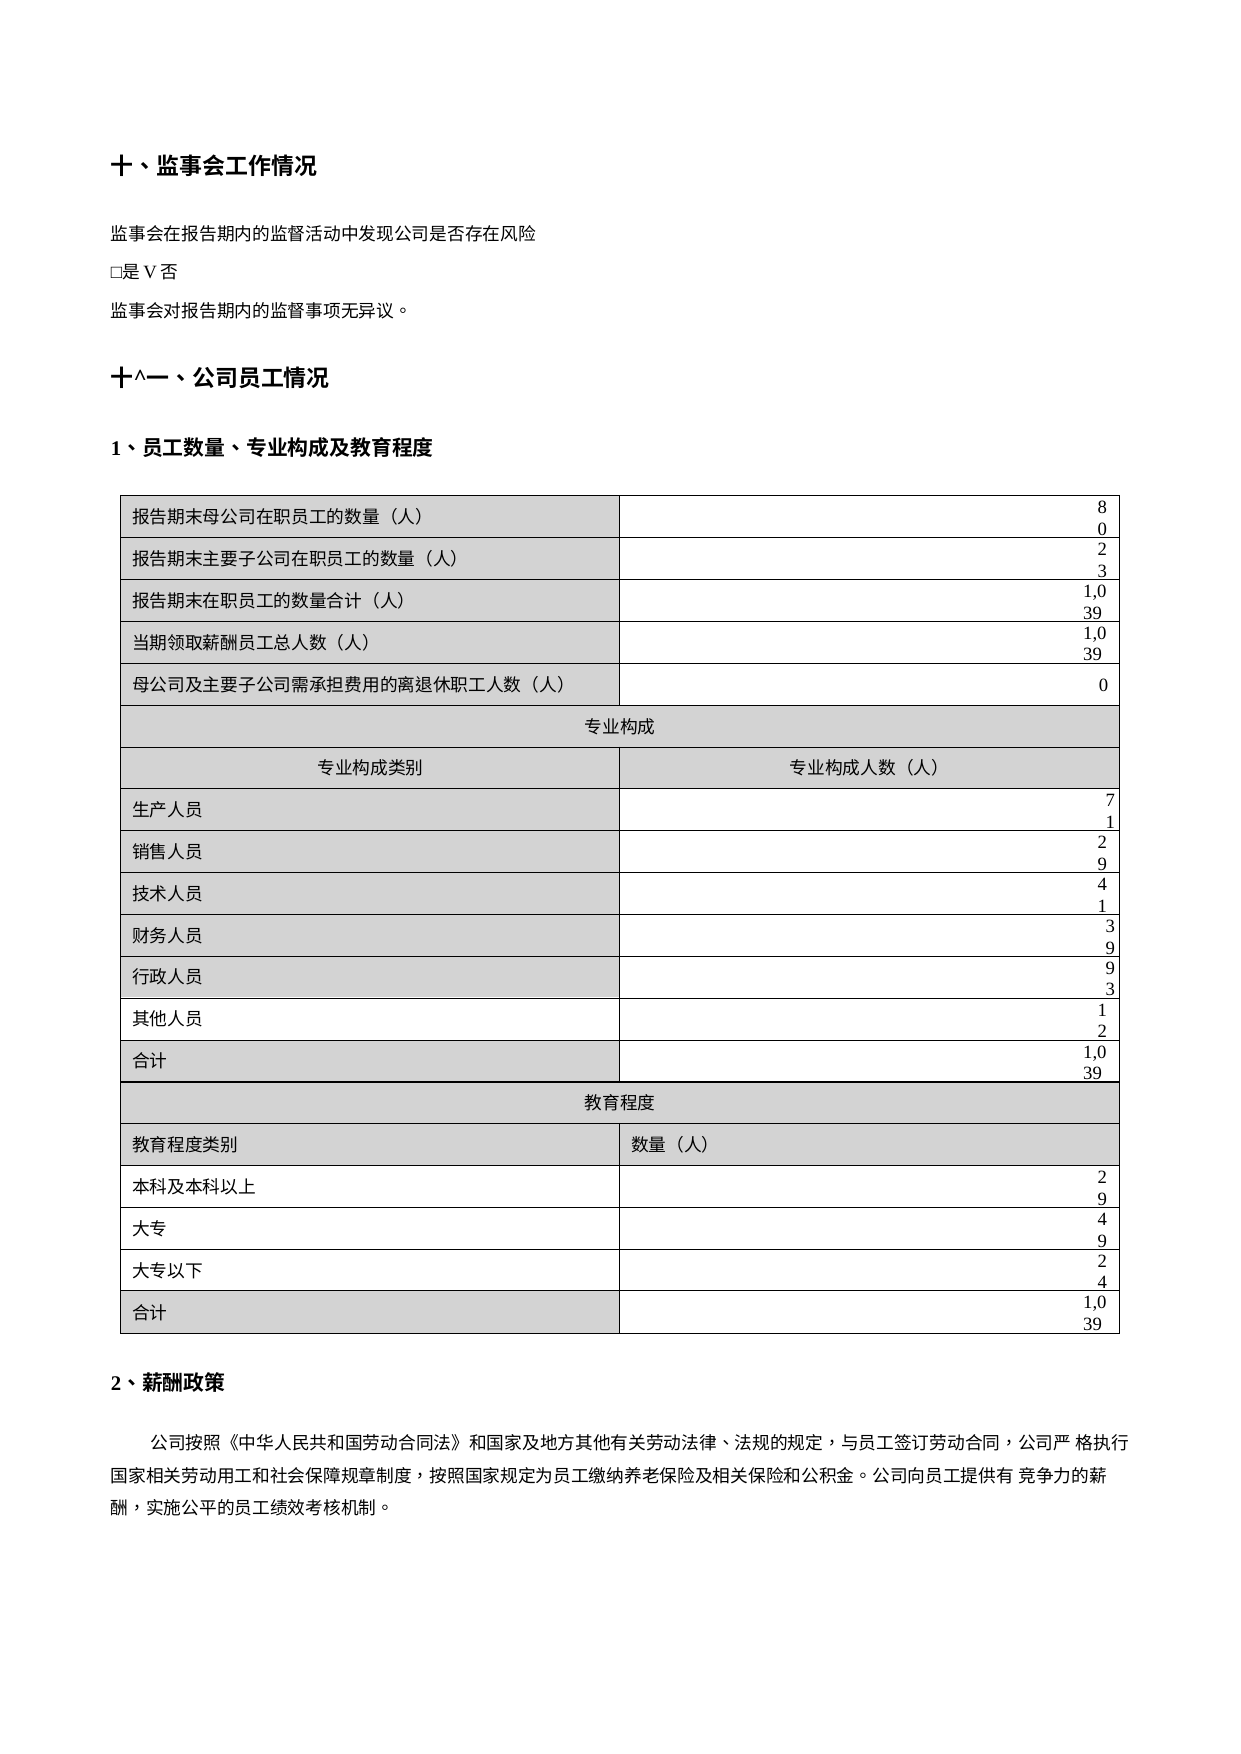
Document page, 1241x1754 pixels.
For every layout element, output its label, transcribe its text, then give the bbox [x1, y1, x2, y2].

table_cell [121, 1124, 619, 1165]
subtitle 十、监事会工作情况 [111, 150, 1129, 181]
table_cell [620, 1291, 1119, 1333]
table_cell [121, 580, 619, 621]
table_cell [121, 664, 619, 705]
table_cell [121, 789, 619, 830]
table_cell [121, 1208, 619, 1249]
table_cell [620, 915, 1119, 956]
subtitle 2、薪酬政策 [111, 1368, 1129, 1396]
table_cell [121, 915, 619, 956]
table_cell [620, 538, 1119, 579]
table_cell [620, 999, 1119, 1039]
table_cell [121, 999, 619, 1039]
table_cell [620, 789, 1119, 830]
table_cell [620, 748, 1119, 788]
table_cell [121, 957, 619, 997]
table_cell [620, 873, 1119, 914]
text □是V否 [111, 260, 1129, 284]
subtitle 1、员工数量、专业构成及教育程度 [111, 433, 1129, 461]
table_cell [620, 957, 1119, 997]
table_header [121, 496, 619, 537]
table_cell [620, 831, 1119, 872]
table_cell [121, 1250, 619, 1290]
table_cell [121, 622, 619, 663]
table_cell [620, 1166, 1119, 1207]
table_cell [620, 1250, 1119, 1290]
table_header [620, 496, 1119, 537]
text 监事会在报告期内的监督活动中发现公司是否存在风险 [111, 221, 1129, 245]
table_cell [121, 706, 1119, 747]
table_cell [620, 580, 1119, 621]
subtitle 十^一、公司员工情况 [111, 362, 1129, 393]
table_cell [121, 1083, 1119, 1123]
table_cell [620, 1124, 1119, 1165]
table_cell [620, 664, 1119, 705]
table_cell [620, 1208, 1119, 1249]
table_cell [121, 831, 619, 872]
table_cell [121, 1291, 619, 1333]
text 公司按照《中华人民共和国劳动合同法》和国家及地方其他有关劳动法律、法规的规定，与员工签订劳动合同，公司严 格执行国家相关劳动用工和社会保障规章制度，按照国家规定为员工缴纳养老保险及相关保险和公积金。公司向员工提供有 竞争力的薪酬，实施公平的员工绩效考核机制。 [111, 1423, 1129, 1521]
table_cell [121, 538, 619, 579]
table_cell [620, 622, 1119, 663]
text 监事会对报告期内的监督事项无异议。 [111, 298, 1129, 323]
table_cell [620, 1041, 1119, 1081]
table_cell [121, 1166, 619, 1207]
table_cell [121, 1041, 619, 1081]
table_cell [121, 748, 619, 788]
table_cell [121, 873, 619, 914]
